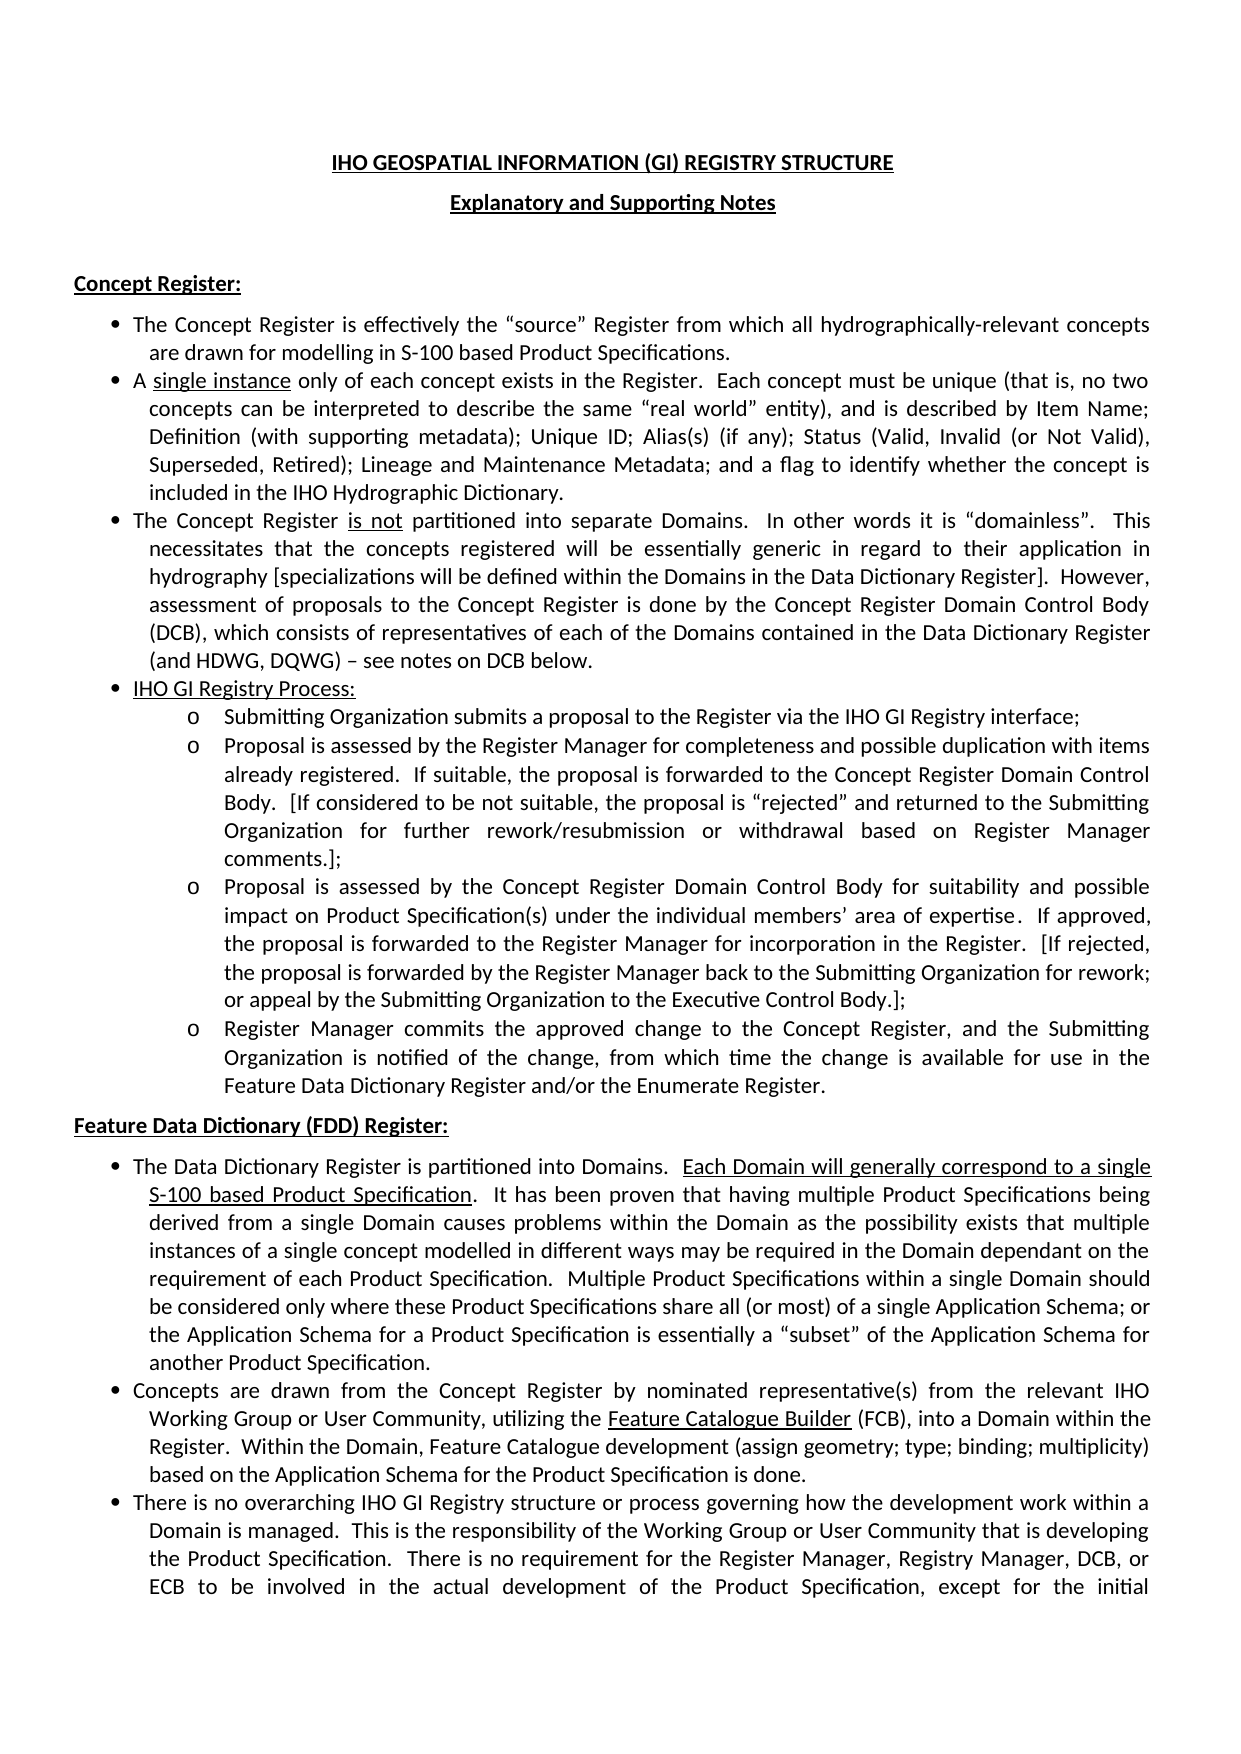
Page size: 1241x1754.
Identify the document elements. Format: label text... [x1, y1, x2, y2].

text Concept Register: [74, 269, 1152, 297]
list Submitting Organization submits a proposal to the Register via the IHO GI Registry interface; [186, 702, 1152, 731]
list The Concept Register is not partitioned into separate Domains. In other words it is “domainless”. This necessitates that the concepts registered will be essentially generic in regard to their application in hydrography [specializations will be defined within the Domains in the Data Dictionary Register]. However, assessment of proposals to the Concept Register is done by the Concept Register Domain Control Body (DCB), which consists of representatives of each of the Domains contained in the Data Dictionary Register (and HDWG, DQWG) – see notes on DCB below. [111, 506, 1152, 674]
list A single instance only of each concept exists in the Register. Each concept must be unique (that is, no two concepts can be interpreted to describe the same “real world” entity), and is described by Item Name; Definition (with supporting metadata); Unique ID; Alias(s) (if any); Status (Valid, Invalid (or Not Valid), Superseded, Retired); Lineage and Maintenance Metadata; and a flag to identify whether the concept is included in the IHO Hydrographic Dictionary. [111, 366, 1152, 506]
list IHO GI Registry Process: [111, 674, 1152, 702]
list Register Manager commits the approved change to the Concept Register, and the Submitting Organization is notified of the change, from which time the change is available for use in the Feature Data Dictionary Register and/or the Enumerate Register. [186, 1014, 1152, 1099]
text IHO GEOSPATIAL INFORMATION (GI) REGISTRY STRUCTURE [74, 148, 1152, 176]
text Feature Data Dictionary (FDD) Register: [74, 1111, 1152, 1139]
list Concepts are drawn from the Concept Register by nominated representative(s) from the relevant IHO Working Group or User Community, utilizing the Feature Catalogue Builder (FCB), into a Domain within the Register. Within the Domain, Feature Catalogue development (assign geometry; type; binding; multiplicity) based on the Application Schema for the Product Specification is done. [111, 1376, 1152, 1488]
text Explanatory and Supporting Notes [74, 188, 1152, 216]
list The Data Dictionary Register is partitioned into Domains. Each Domain will generally correspond to a single S-100 based Product Specification. It has been proven that having multiple Product Specifications being derived from a single Domain causes problems within the Domain as the possibility exists that multiple instances of a single concept modelled in different ways may be required in the Domain dependant on the requirement of each Product Specification. Multiple Product Specifications within a single Domain should be considered only where these Product Specifications share all (or most) of a single Application Schema; or the Application Schema for a Product Specification is essentially a “subset” of the Application Schema for another Product Specification. [111, 1152, 1152, 1376]
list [111, 1488, 1152, 1600]
list Proposal is assessed by the Concept Register Domain Control Body for suitability and possible impact on Product Specification(s) under the individual members’ area of expertise. If approved, the proposal is forwarded to the Register Manager for incorporation in the Register. [If rejected, the proposal is forwarded by the Register Manager back to the Submitting Organization for rework; or appeal by the Submitting Organization to the Executive Control Body.]; [186, 872, 1152, 1014]
list Proposal is assessed by the Register Manager for completeness and possible duplication with items already registered. If suitable, the proposal is forwarded to the Concept Register Domain Control Body. [If considered to be not suitable, the proposal is “rejected” and returned to the Submitting Organization for further rework/resubmission or withdrawal based on Register Manager comments.]; [186, 731, 1152, 872]
list The Concept Register is effectively the “source” Register from which all hydrographically-relevant concepts are drawn for modelling in S-100 based Product Specifications. [111, 310, 1152, 366]
